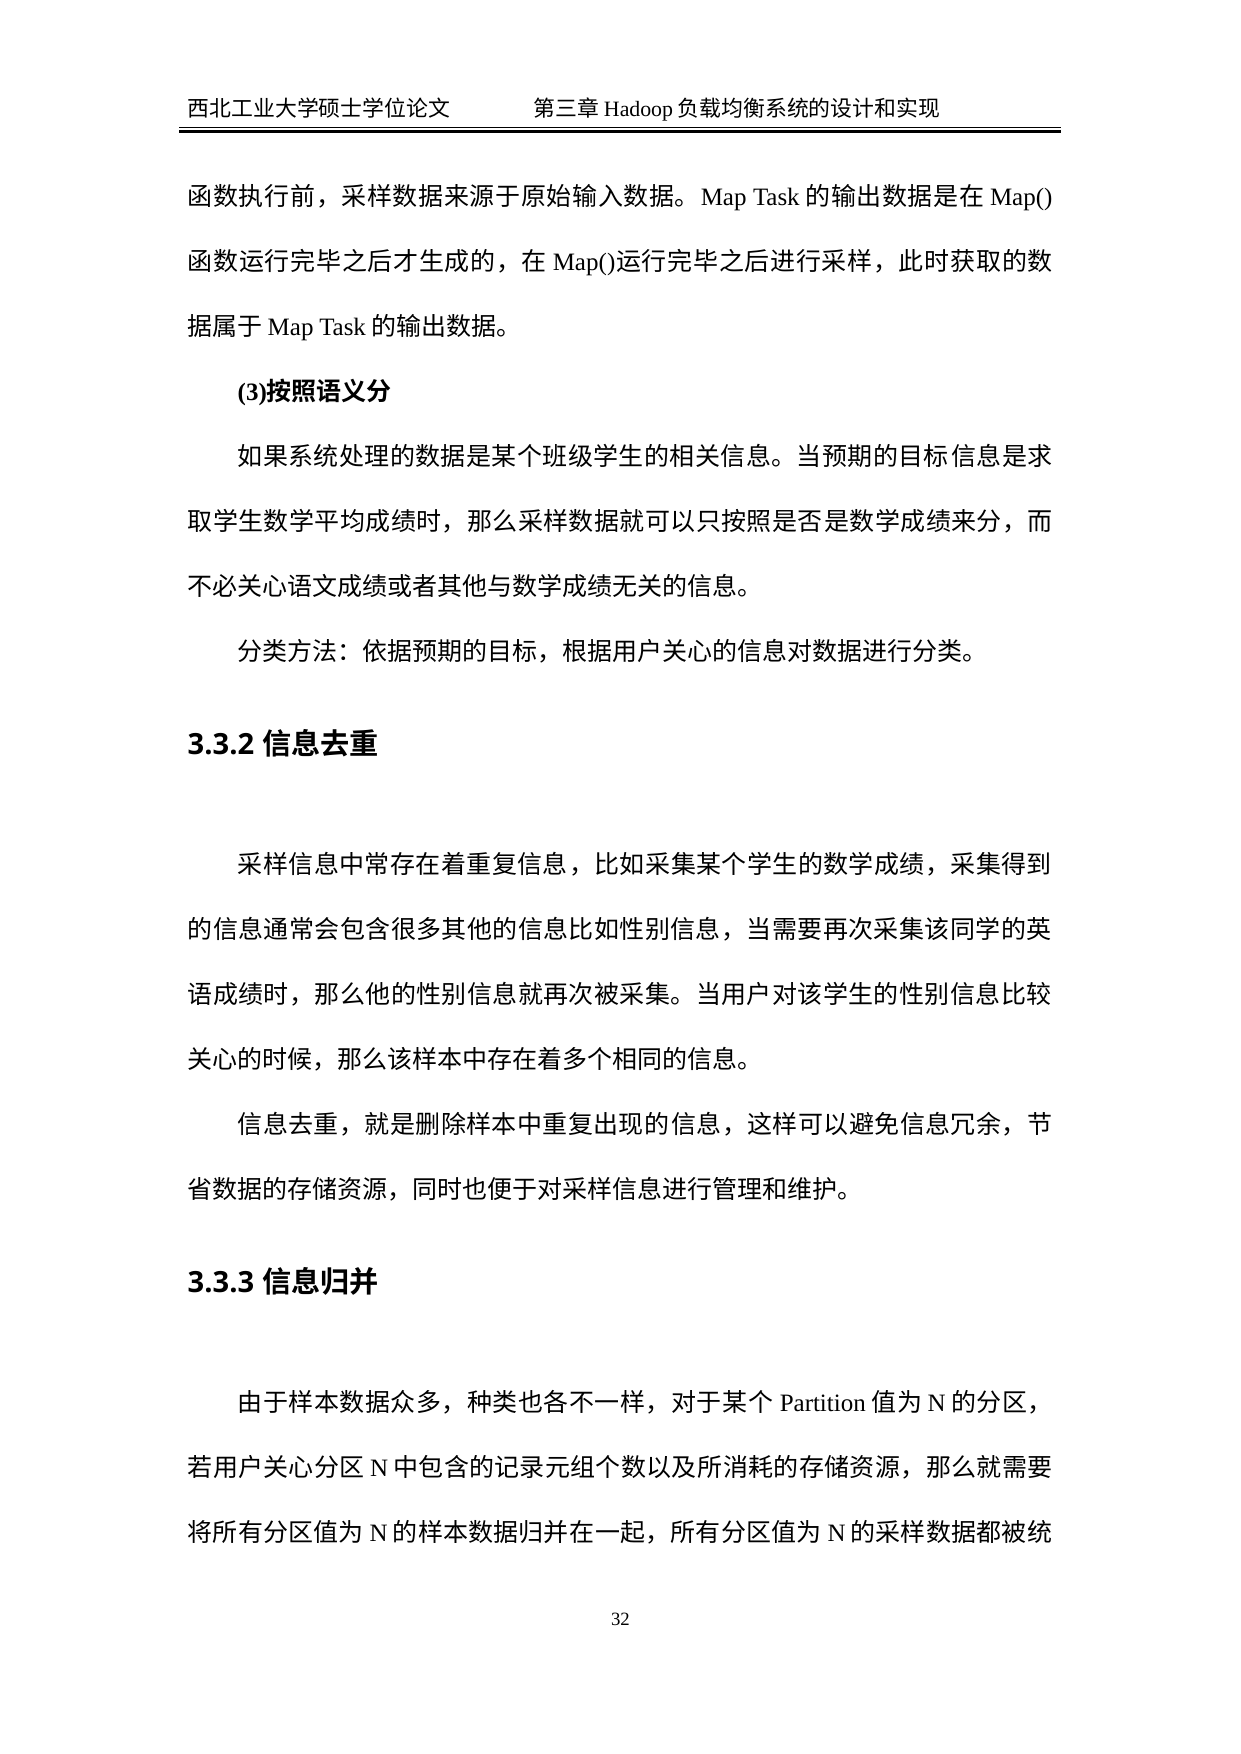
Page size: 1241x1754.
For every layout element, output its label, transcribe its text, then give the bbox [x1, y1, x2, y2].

text 3.3.2 信息去重 [187, 709, 1053, 774]
text 3.3.3 信息归并 [187, 1247, 1053, 1312]
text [187, 1368, 1053, 1563]
text 信息去重，就是删除样本中重复出现的信息，这样可以避免信息冗余，节省数据的存储资源，同时也便于对采样信息进行管理和维护。 [187, 1090, 1053, 1220]
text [187, 162, 1053, 357]
text 如果系统处理的数据是某个班级学生的相关信息。当预期的目标信息是求取学生数学平均成绩时，那么采样数据就可以只按照是否是数学成绩来分，而不必关心语文成绩或者其他与数学成绩无关的信息。 [187, 422, 1053, 617]
text 采样信息中常存在着重复信息，比如采集某个学生的数学成绩，采集得到的信息通常会包含很多其他的信息比如性别信息，当需要再次采集该同学的英语成绩时，那么他的性别信息就再次被采集。当用户对该学生的性别信息比较关心的时候，那么该样本中存在着多个相同的信息。 [187, 830, 1053, 1090]
text (3)按照语义分 [187, 357, 1053, 422]
text 分类方法：依据预期的目标，根据用户关心的信息对数据进行分类。 [187, 617, 1053, 682]
